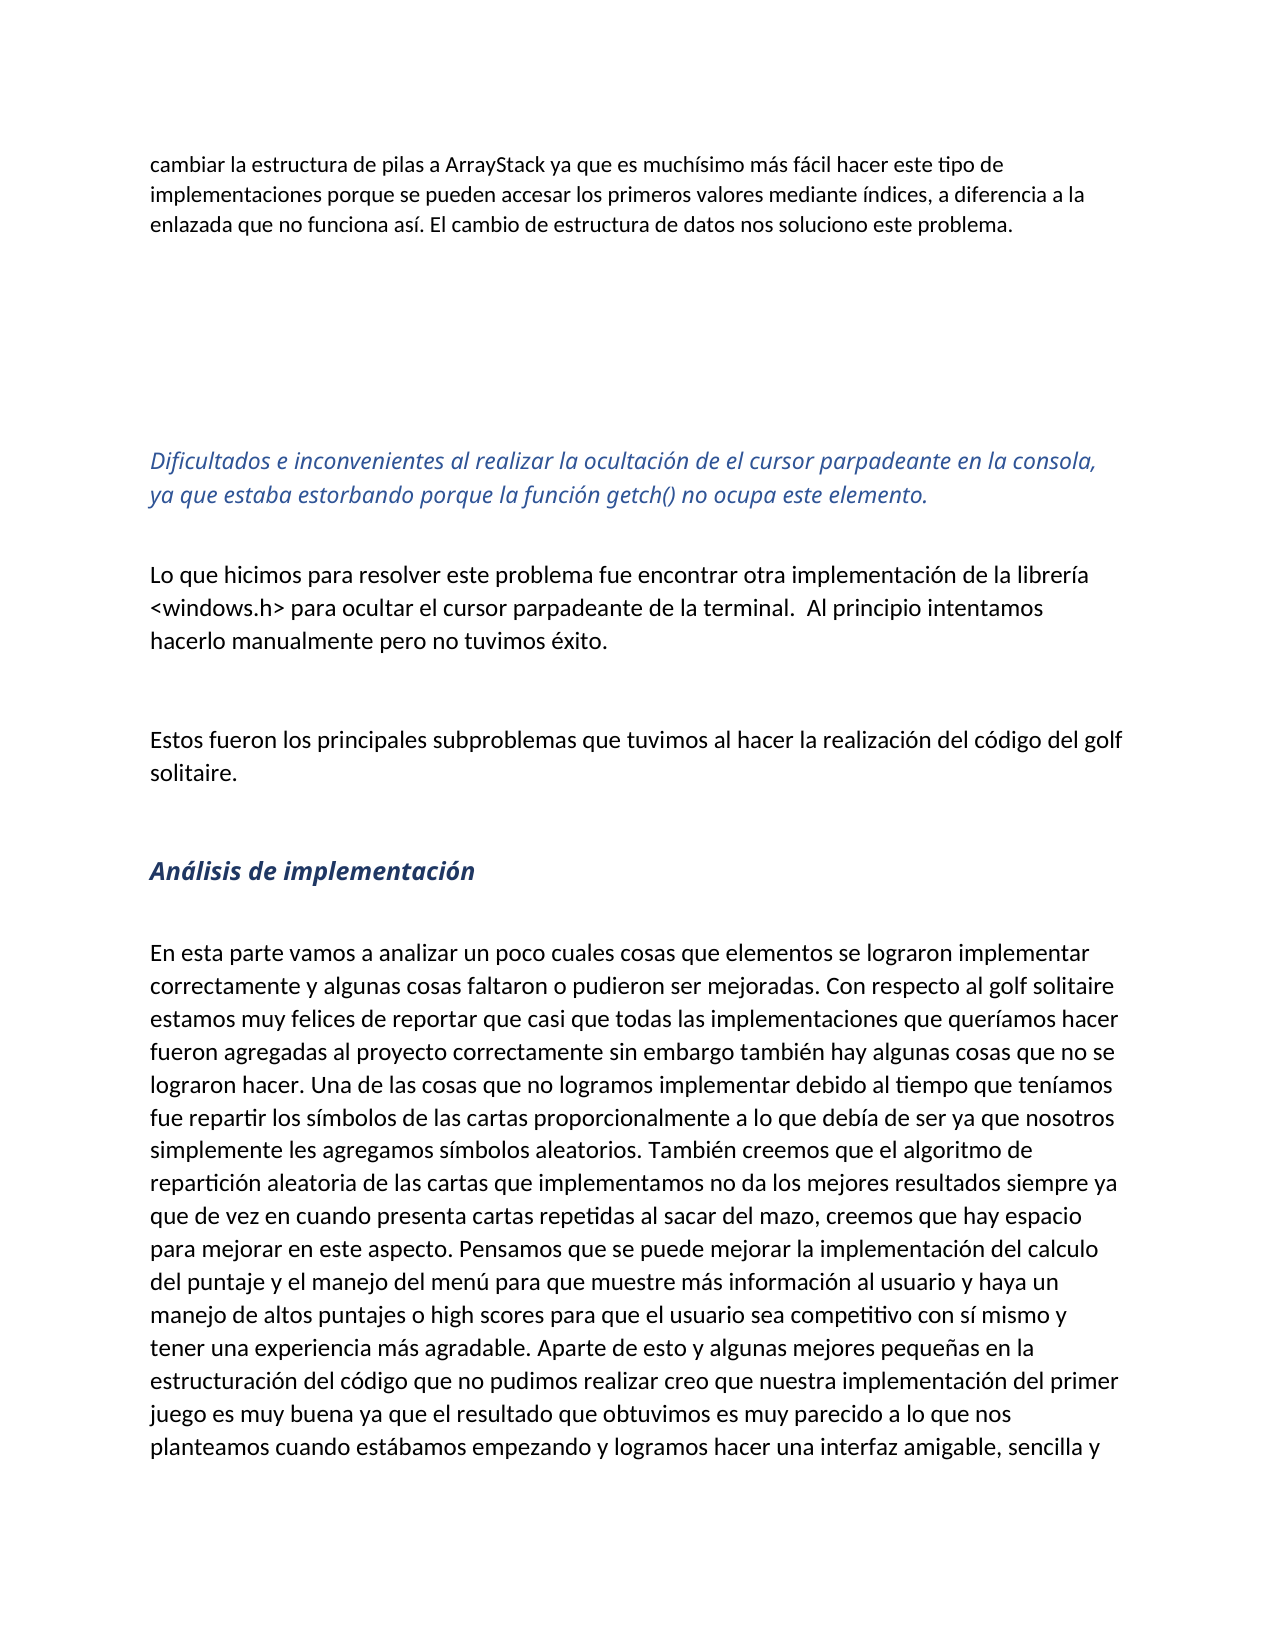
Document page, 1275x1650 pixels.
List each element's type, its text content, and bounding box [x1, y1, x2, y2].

subtitle Análisis de implementación [150, 853, 1125, 888]
text Estos fueron los principales subproblemas que tuvimos al hacer la realización del código del golf solitaire. [150, 724, 1125, 788]
subtitle Dificultados e inconvenientes al realizar la ocultación de el cursor parpadeante en la consola, ya que estaba estorbando porque la función getch() no ocupa este elemento. [150, 445, 1125, 510]
text Lo que hicimos para resolver este problema fue encontrar otra implementación de la librería <windows.h> para ocultar el cursor parpadeante de la terminal. Al principio intentamos hacerlo manualmente pero no tuvimos éxito. [150, 559, 1125, 656]
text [150, 150, 1125, 238]
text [150, 937, 1125, 1461]
